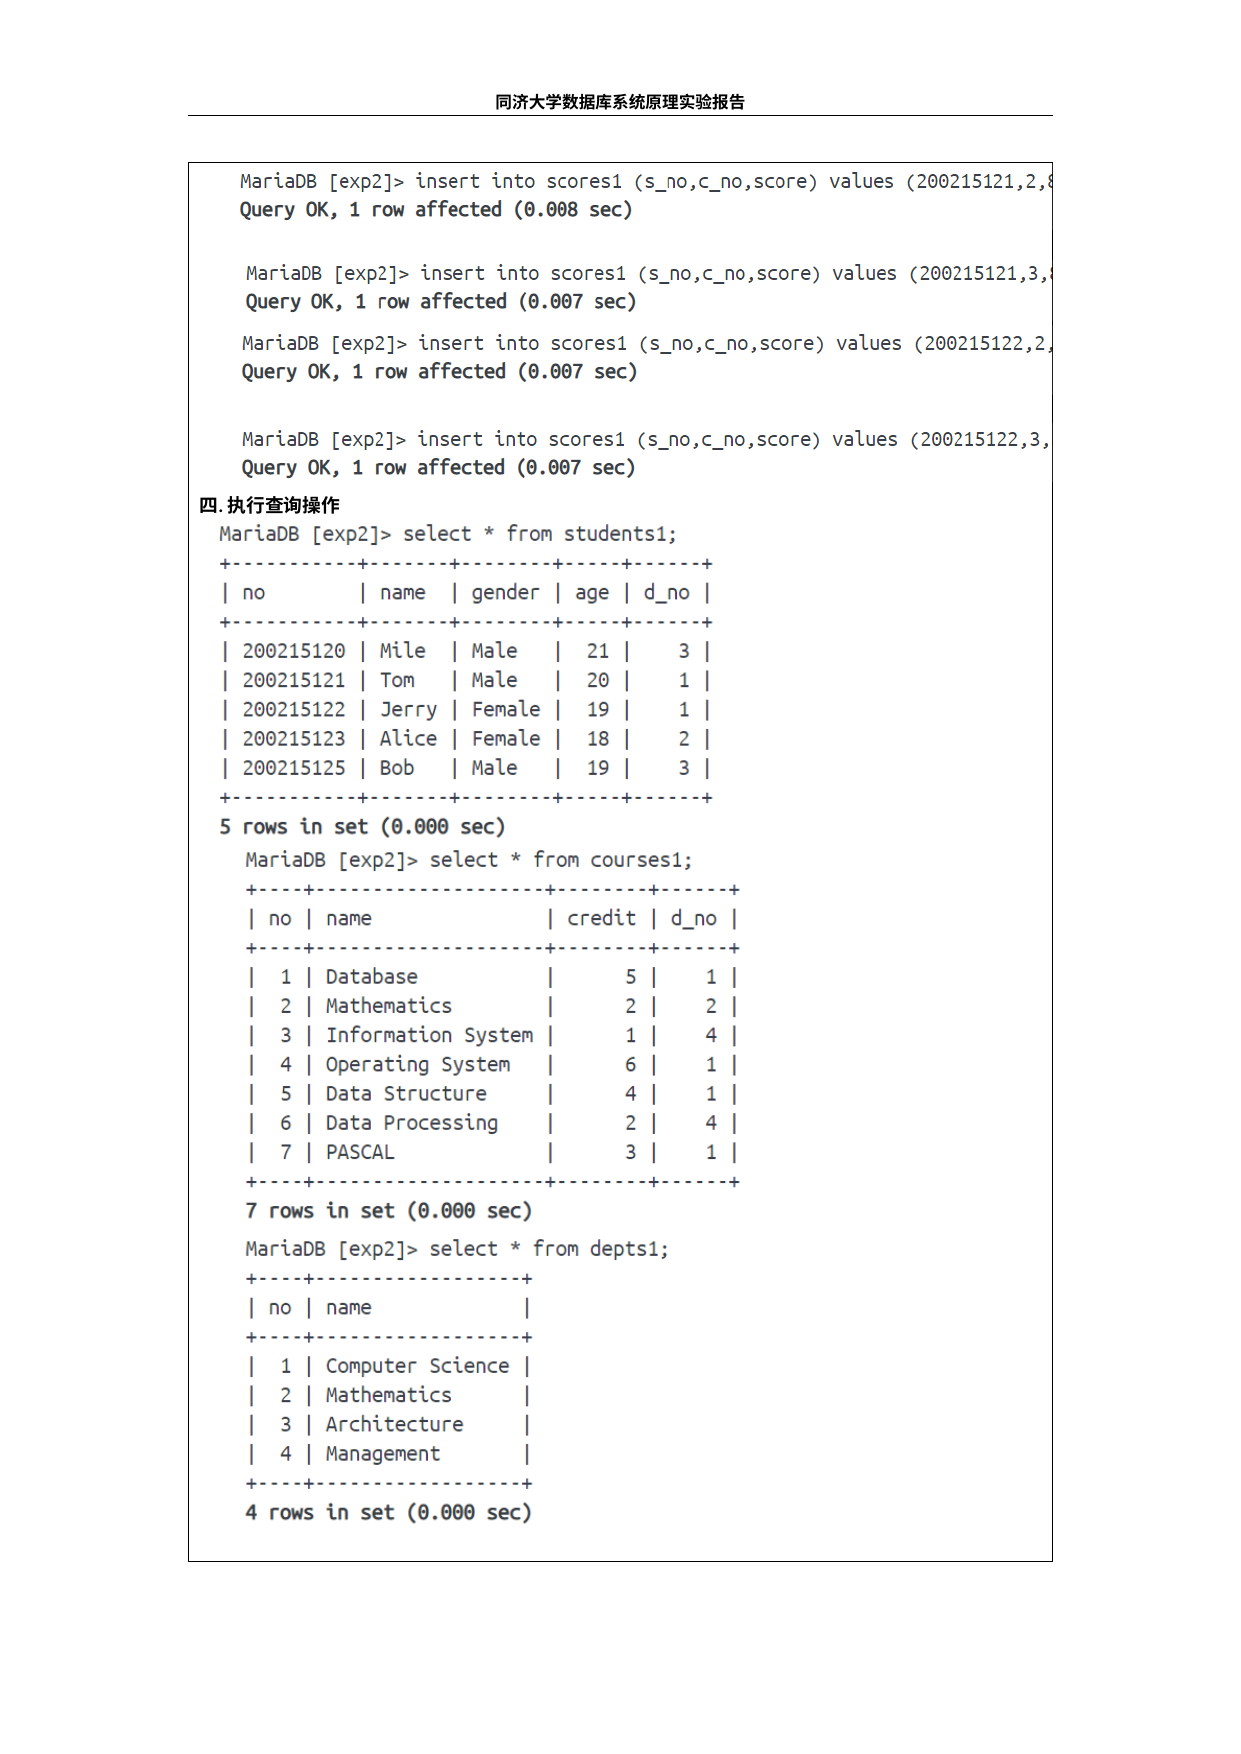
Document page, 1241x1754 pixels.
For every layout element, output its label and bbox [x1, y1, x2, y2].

picture [216, 520, 769, 1229]
table_cell [189, 163, 1052, 1561]
picture [236, 423, 1053, 482]
picture [236, 260, 1053, 321]
picture [236, 1235, 690, 1537]
picture [236, 325, 1053, 395]
picture [236, 163, 1053, 230]
